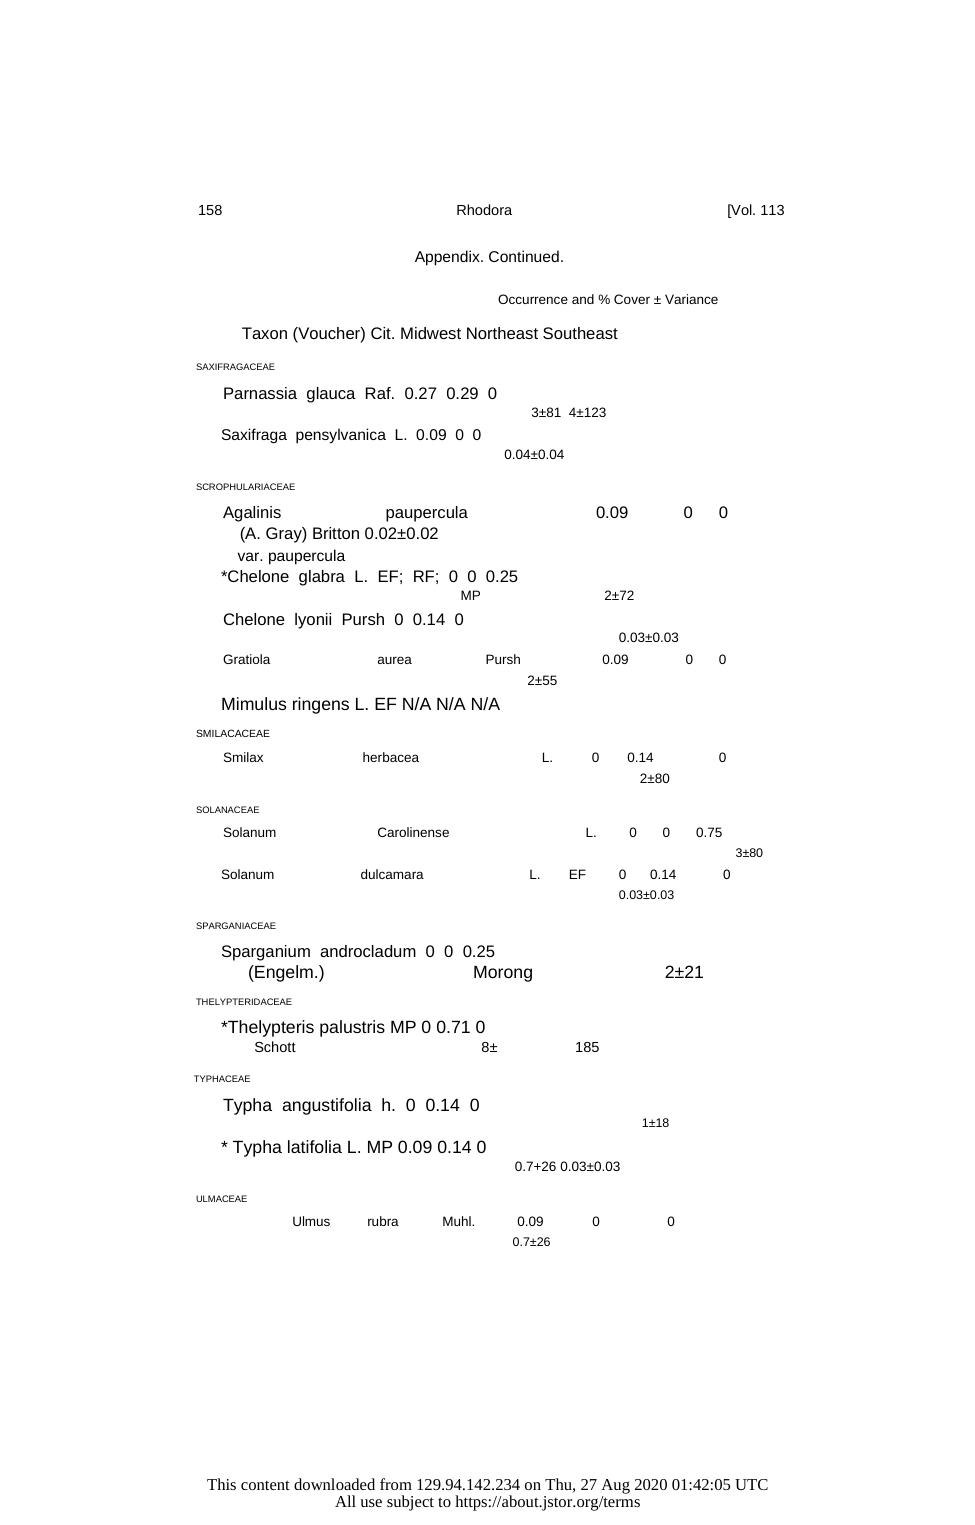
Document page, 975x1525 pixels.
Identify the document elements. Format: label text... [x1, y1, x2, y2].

text 0.7+26 0.03±0.03 [514, 1158, 825, 1174]
text Occurrence and % Cover ± Variance [498, 292, 825, 308]
text Parnassia glauca Raf. 0.27 0.29 0 [223, 383, 825, 403]
text 0.03±0.03 [619, 630, 825, 646]
text *Chelone glabra L. EF; RF; 0 0 0.25 [221, 567, 825, 586]
text (Engelm.) Morong 2±21 [248, 962, 825, 982]
text Ulmus rubra Muhl. 0.09 0 0 [150, 1214, 817, 1229]
text Taxon (Voucher) Cit. Midwest Northeast Southeast [242, 323, 825, 343]
text Agalinis paupercula 0.09 0 0 [223, 503, 825, 522]
text 2±80 [639, 771, 825, 786]
text Chelone lyonii Pursh 0 0.14 0 [223, 609, 825, 629]
text Solanum Carolinense L. 0 0 0.75 [223, 825, 825, 841]
text Gratiola aurea Pursh 0.09 0 0 [223, 652, 825, 667]
text Sparganium androcladum 0 0 0.25 [221, 942, 825, 961]
text 0.7±26 [512, 1235, 825, 1249]
text *Thelypteris palustris MP 0 0.71 0 [221, 1017, 825, 1038]
text Mimulus ringens L. EF N/A N/A N/A [221, 693, 825, 714]
text Typha angustifolia h. 0 0.14 0 [223, 1094, 825, 1115]
text 3±81 4±123 [531, 404, 825, 420]
text var. paupercula [237, 547, 825, 564]
text Saxifraga pensylvanica L. 0.09 0 0 [221, 426, 825, 444]
text Smilax herbacea L. 0 0.14 0 [223, 749, 825, 765]
text 0.04±0.04 [504, 447, 825, 463]
text Solanum dulcamara L. EF 0 0.14 0 [221, 867, 825, 882]
text MP 2±72 [460, 587, 825, 603]
text 2±55 [527, 673, 825, 688]
text 3±80 [735, 846, 825, 860]
text 158 Rhodora [Vol. 113 [198, 202, 825, 218]
text This content downloaded from 129.94.142.234 on Thu, 27 Aug 2020 01:42:05 UTC All use subject to https://about.jstor.org/terms [206, 1476, 769, 1511]
text Appendix. Continued. [414, 248, 825, 266]
text Schott 8± 185 [254, 1038, 825, 1055]
text (A. Gray) Britton 0.02±0.02 [239, 524, 825, 543]
text 0.03±0.03 [619, 887, 825, 902]
text * Typha latifolia L. MP 0.09 0.14 0 [221, 1137, 825, 1157]
text 1±18 [642, 1116, 825, 1130]
